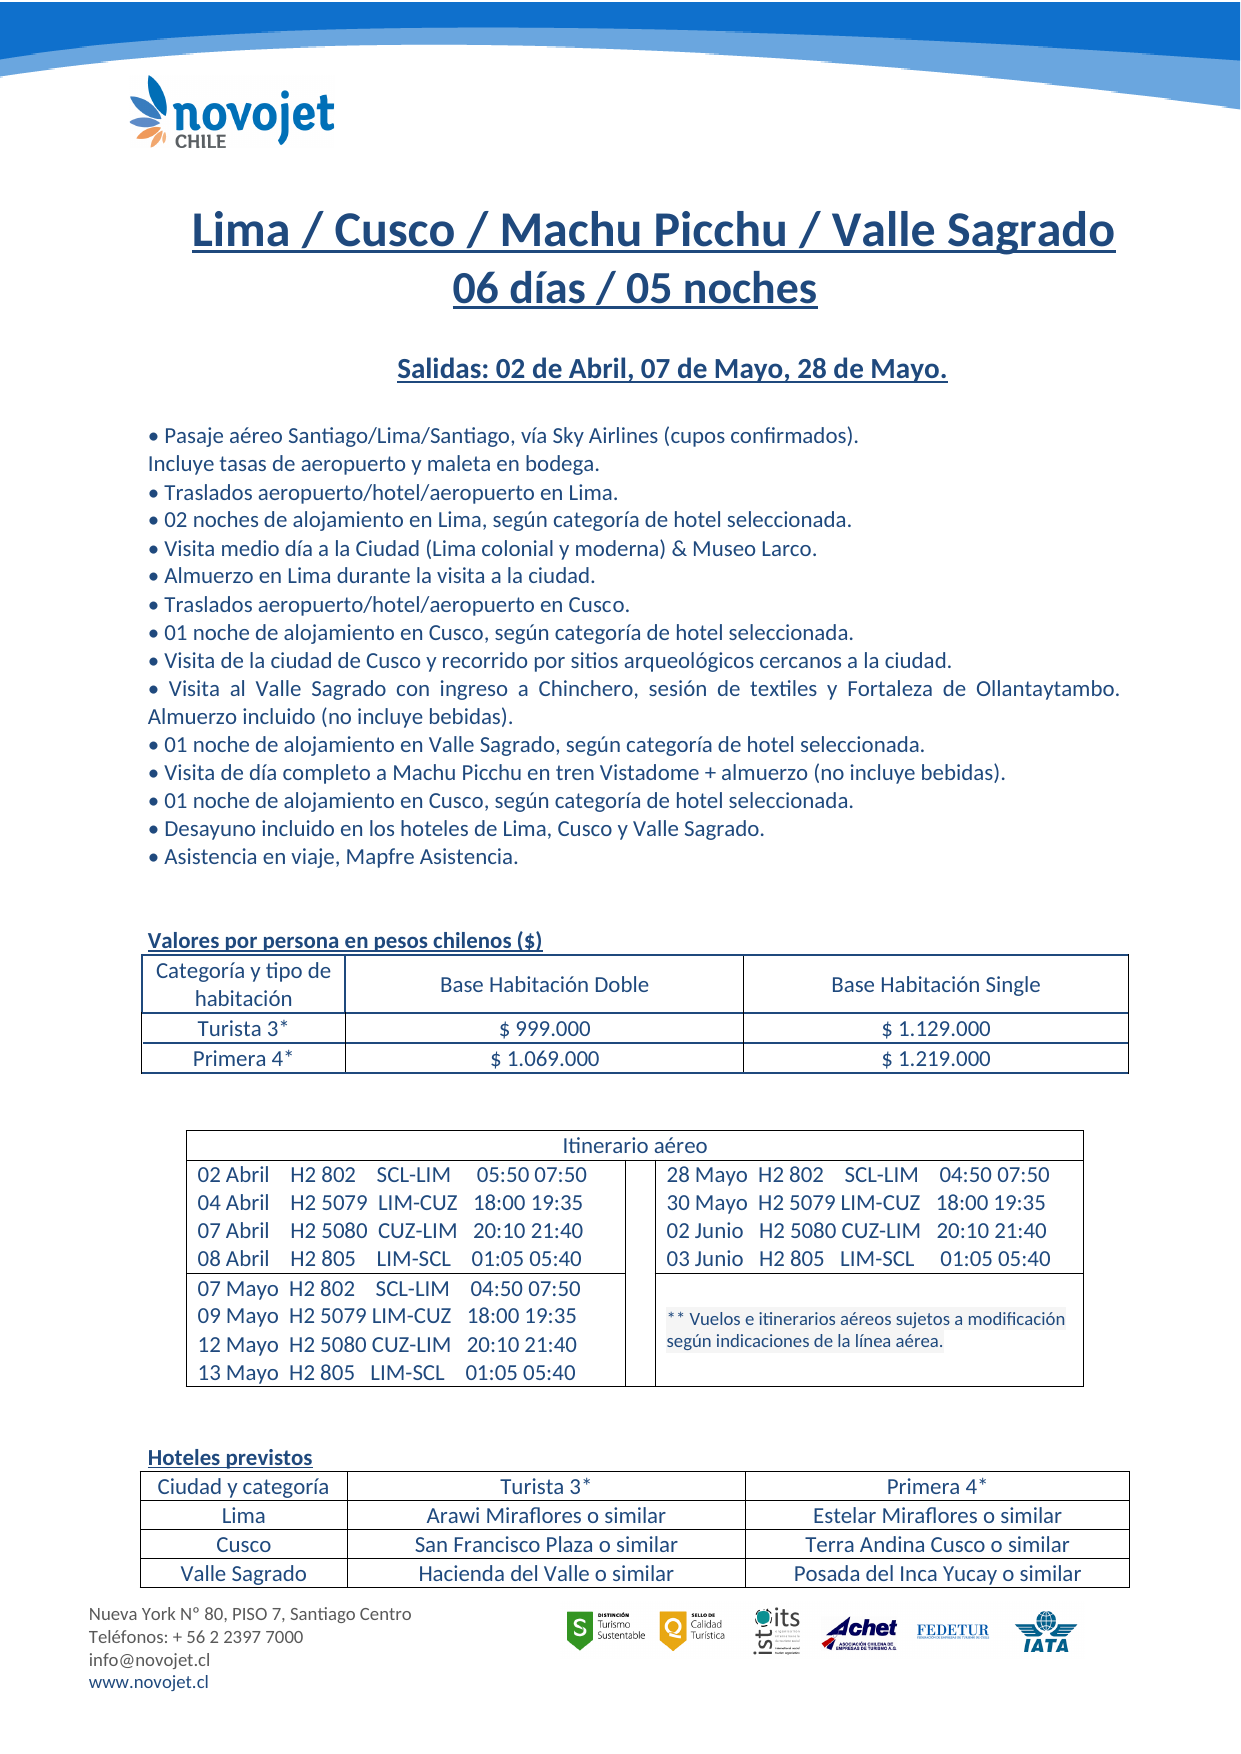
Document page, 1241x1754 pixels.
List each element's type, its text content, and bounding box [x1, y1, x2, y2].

table_cell $ 1.129.000 [744, 1014, 1128, 1042]
table_cell Lima [141, 1501, 347, 1529]
text • 01 noche de alojamiento en Cusco, según categoría de hotel seleccionada. [148, 786, 1122, 814]
table_cell 28 Mayo H2 802 SCL-LIM 04:50 07:50 30 Mayo H2 5079 LIM-CUZ 18:00 19:35 02 Junio H2 5080 CUZ-LIM 20:10 21:40 03 Junio H2 805 LIM-SCL 01:05 05:40 [656, 1161, 1083, 1273]
picture [560, 1601, 1086, 1659]
table_header Base Habitación Single [744, 956, 1128, 1012]
text • Traslados aeropuerto/hotel/aeropuerto en Cusco. [148, 590, 1122, 618]
text Incluye tasas de aeropuerto y maleta en bodega. [148, 449, 1122, 478]
table_header Ciudad y categoría [141, 1472, 347, 1500]
text 06 días / 05 noches [148, 259, 1122, 315]
table_cell Estelar Miraflores o similar [746, 1501, 1129, 1529]
picture [0, 2, 1241, 148]
table_header Primera 4* [746, 1472, 1129, 1500]
text • 01 noche de alojamiento en Cusco, según categoría de hotel seleccionada. [148, 618, 1122, 646]
text • Visita medio día a la Ciudad (Lima colonial y moderna) & Museo Larco. [148, 534, 1122, 562]
table_cell $ 1.219.000 [744, 1044, 1128, 1072]
table_cell Turista 3* [142, 1014, 345, 1042]
text • Traslados aeropuerto/hotel/aeropuerto en Lima. [148, 478, 1122, 506]
table_cell 02 Abril H2 802 SCL-LIM 05:50 07:50 04 Abril H2 5079 LIM-CUZ 18:00 19:35 07 Abril H2 5080 CUZ-LIM 20:10 21:40 08 Abril H2 805 LIM-SCL 01:05 05:40 [187, 1161, 625, 1273]
text • 02 noches de alojamiento en Lima, según categoría de hotel seleccionada. [148, 506, 1122, 534]
table_header Turista 3* [348, 1472, 745, 1500]
table_cell $ 999.000 [346, 1014, 743, 1042]
table_cell Hacienda del Valle o similar [348, 1559, 745, 1587]
table_cell San Francisco Plaza o similar [348, 1530, 745, 1558]
text Salidas: 02 de Abril, 07 de Mayo, 28 de Mayo. [223, 350, 1122, 386]
text Lima / Cusco / Machu Picchu / Valle Sagrado [185, 198, 1122, 259]
table_header Categoría y tipo de habitación [143, 956, 344, 1012]
text • Visita al Valle Sagrado con ingreso a Chinchero, sesión de textiles y Fortaleza de Ollantaytambo. Almuerzo incluido (no incluye bebidas). [148, 674, 1122, 730]
table_cell Valle Sagrado [141, 1559, 347, 1587]
text • Desayuno incluido en los hoteles de Lima, Cusco y Valle Sagrado. [148, 814, 1122, 842]
table_cell [626, 1161, 655, 1386]
table_cell 07 Mayo H2 802 SCL-LIM 04:50 07:50 09 Mayo H2 5079 LIM-CUZ 18:00 19:35 12 Mayo H2 5080 CUZ-LIM 20:10 21:40 13 Mayo H2 805 LIM-SCL 01:05 05:40 [187, 1274, 625, 1386]
table_header Itinerario aéreo [187, 1131, 1083, 1159]
table_cell Cusco [141, 1530, 347, 1558]
table_cell Terra Andina Cusco o similar [746, 1530, 1129, 1558]
table_cell Posada del Inca Yucay o similar [746, 1559, 1129, 1587]
text Valores por persona en pesos chilenos ($) [148, 926, 1122, 954]
text • Asistencia en viaje, Mapfre Asistencia. [148, 842, 1122, 870]
table_cell Arawi Miraflores o similar [348, 1501, 745, 1529]
text • Visita de la ciudad de Cusco y recorrido por sitios arqueológicos cercanos a la ciudad. [148, 646, 1122, 674]
table_header Base Habitación Doble [346, 956, 743, 1012]
text • 01 noche de alojamiento en Valle Sagrado, según categoría de hotel seleccionada. [148, 730, 1122, 758]
text • Almuerzo en Lima durante la visita a la ciudad. [148, 562, 1122, 590]
text • Visita de día completo a Machu Picchu en tren Vistadome + almuerzo (no incluye bebidas). [148, 758, 1122, 786]
table_cell Primera 4* [142, 1042, 345, 1072]
text Hoteles previstos [148, 1443, 1122, 1471]
text • Pasaje aéreo Santiago/Lima/Santiago, vía Sky Airlines (cupos confirmados). [148, 422, 1122, 449]
table_cell $ 1.069.000 [346, 1044, 743, 1072]
table_cell ** Vuelos e itinerarios aéreos sujetos a modificación según indicaciones de la línea aérea. [656, 1274, 1083, 1386]
